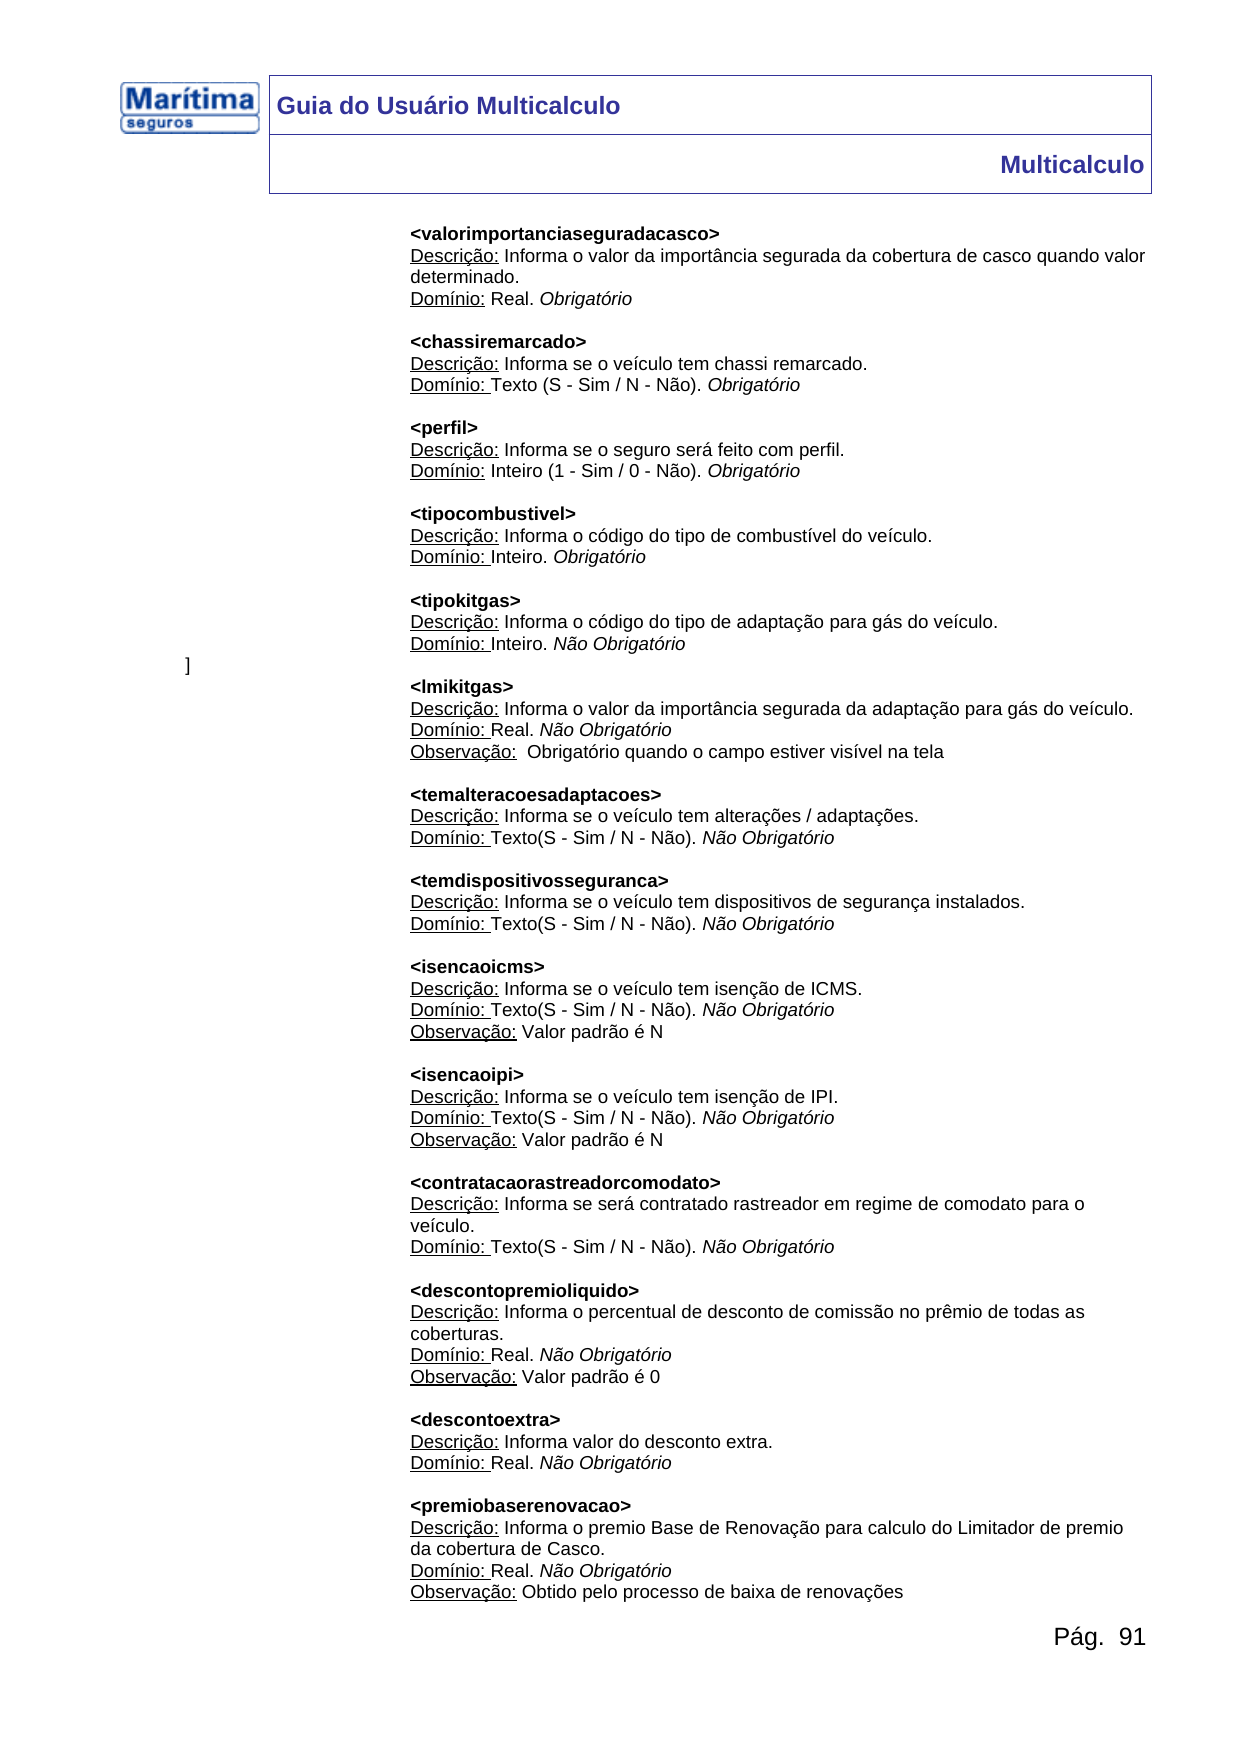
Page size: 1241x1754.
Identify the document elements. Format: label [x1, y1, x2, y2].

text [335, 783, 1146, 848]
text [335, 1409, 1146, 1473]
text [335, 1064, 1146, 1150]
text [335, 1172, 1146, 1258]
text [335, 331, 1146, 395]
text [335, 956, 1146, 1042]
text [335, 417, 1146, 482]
picture [120, 82, 260, 134]
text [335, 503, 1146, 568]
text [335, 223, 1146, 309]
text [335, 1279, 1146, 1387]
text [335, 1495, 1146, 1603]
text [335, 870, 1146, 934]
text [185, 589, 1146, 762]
